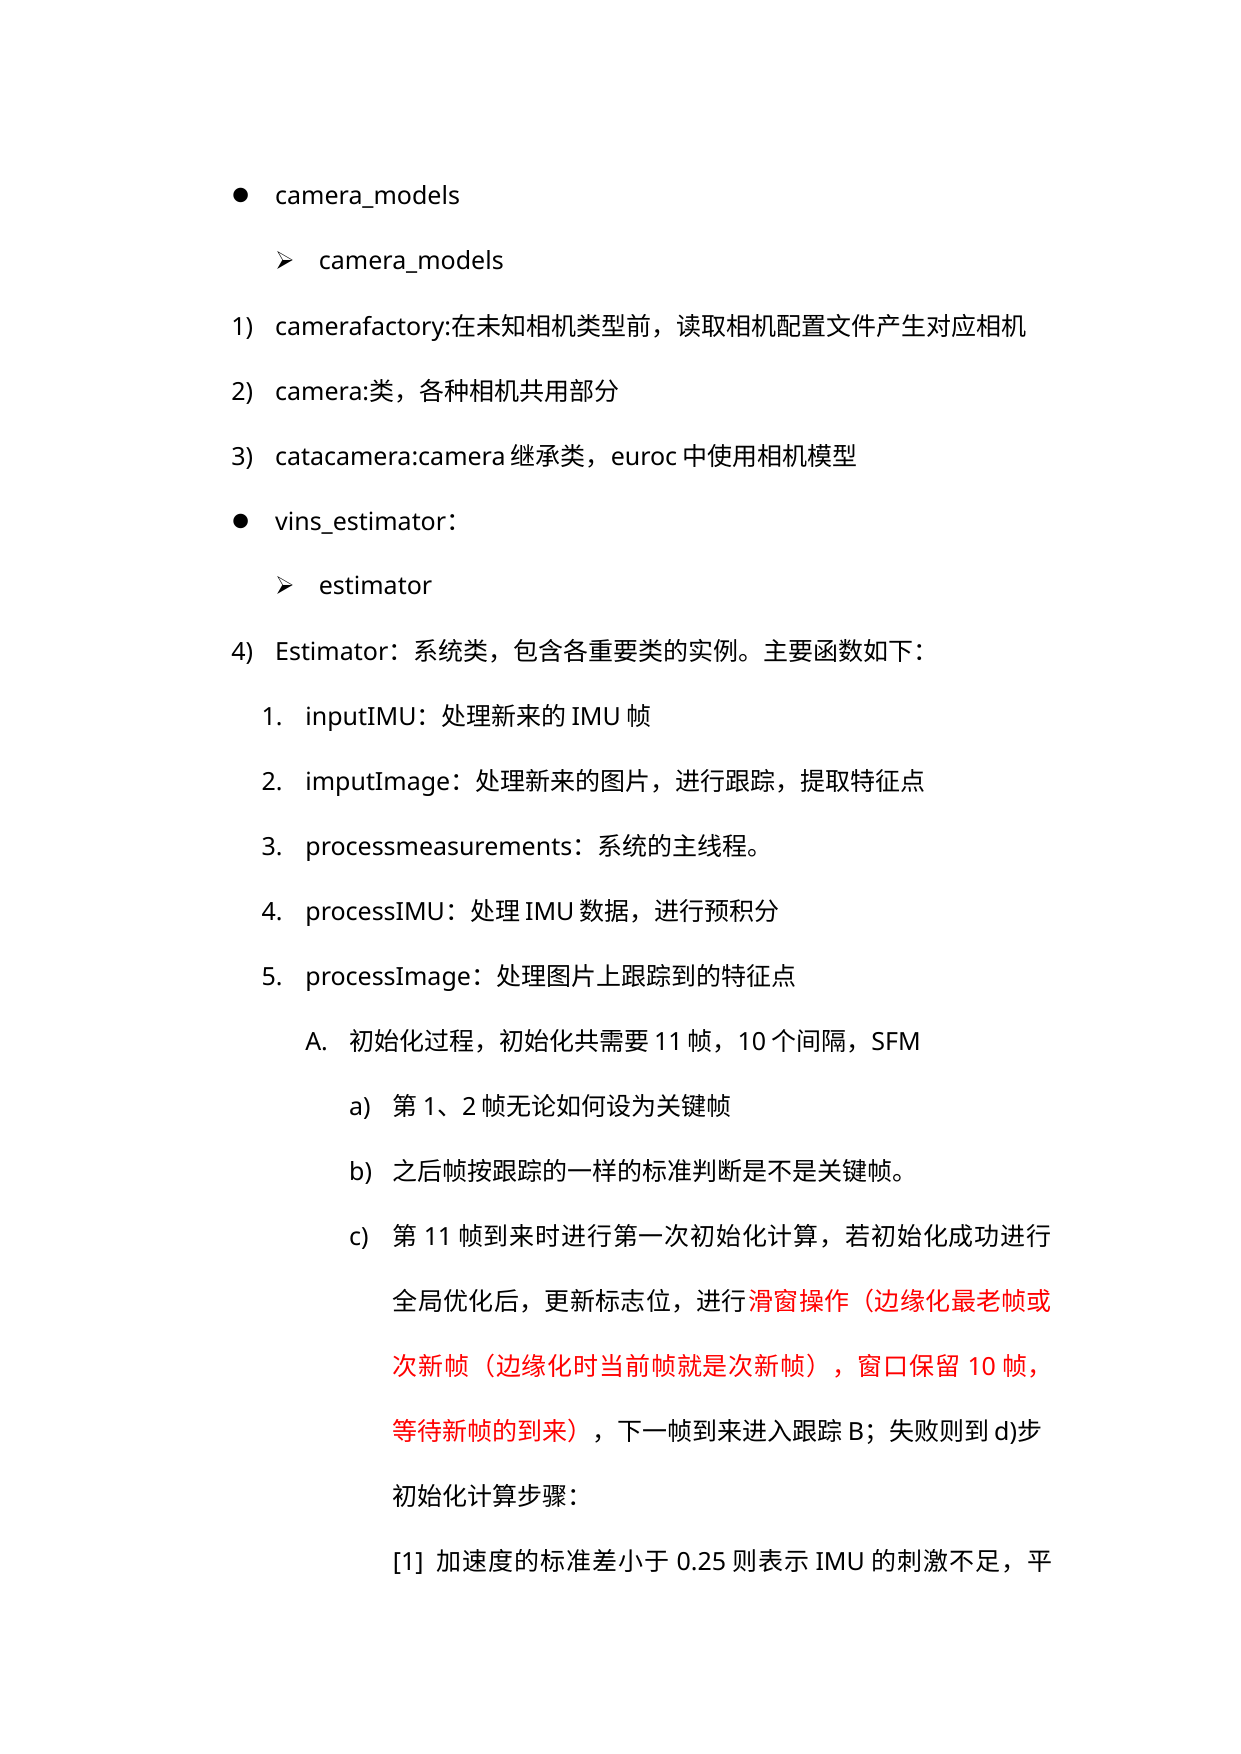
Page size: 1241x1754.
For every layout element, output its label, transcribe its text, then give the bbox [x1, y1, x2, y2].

list 初始化过程，初始化共需要11帧，10个间隔，SFM [305, 1007, 1053, 1072]
list Estimator：系统类，包含各重要类的实例。主要函数如下： [231, 617, 1053, 682]
list 之后帧按跟踪的一样的标准判断是不是关键帧。 [349, 1137, 1053, 1202]
list camera_models [275, 227, 1053, 292]
list 第11帧到来时进行第一次初始化计算，若初始化成功进行全局优化后，更新标志位，进行滑窗操作（边缘化最老帧或次新帧（边缘化时当前帧就是次新帧），窗口保留10帧，等待新帧的到来），下一帧到来进入跟踪B；失败则到d)步 [349, 1202, 1053, 1462]
list imputImage：处理新来的图片，进行跟踪，提取特征点 [261, 747, 1053, 812]
list 初始化计算步骤： [393, 1462, 1053, 1527]
list catacamera:camera继承类，euroc中使用相机模型 [231, 422, 1053, 487]
list camerafactory:在未知相机类型前，读取相机配置文件产生对应相机 [231, 292, 1053, 357]
list camera:类，各种相机共用部分 [231, 357, 1053, 422]
list camera_models [231, 162, 1053, 227]
list inputIMU：处理新来的IMU帧 [261, 682, 1053, 747]
list processIMU：处理IMU数据，进行预积分 [261, 877, 1053, 942]
list processmeasurements：系统的主线程。 [261, 812, 1053, 877]
list processImage：处理图片上跟踪到的特征点 [261, 942, 1053, 1007]
list vins_estimator： [231, 487, 1053, 552]
list estimator [275, 552, 1053, 617]
list 加速度的标准差小于0.25则表示IMU的刺激不足，平面小车可能需要考虑各个轴， [393, 1527, 1053, 1592]
list 第1、2帧无论如何设为关键帧 [349, 1072, 1053, 1137]
